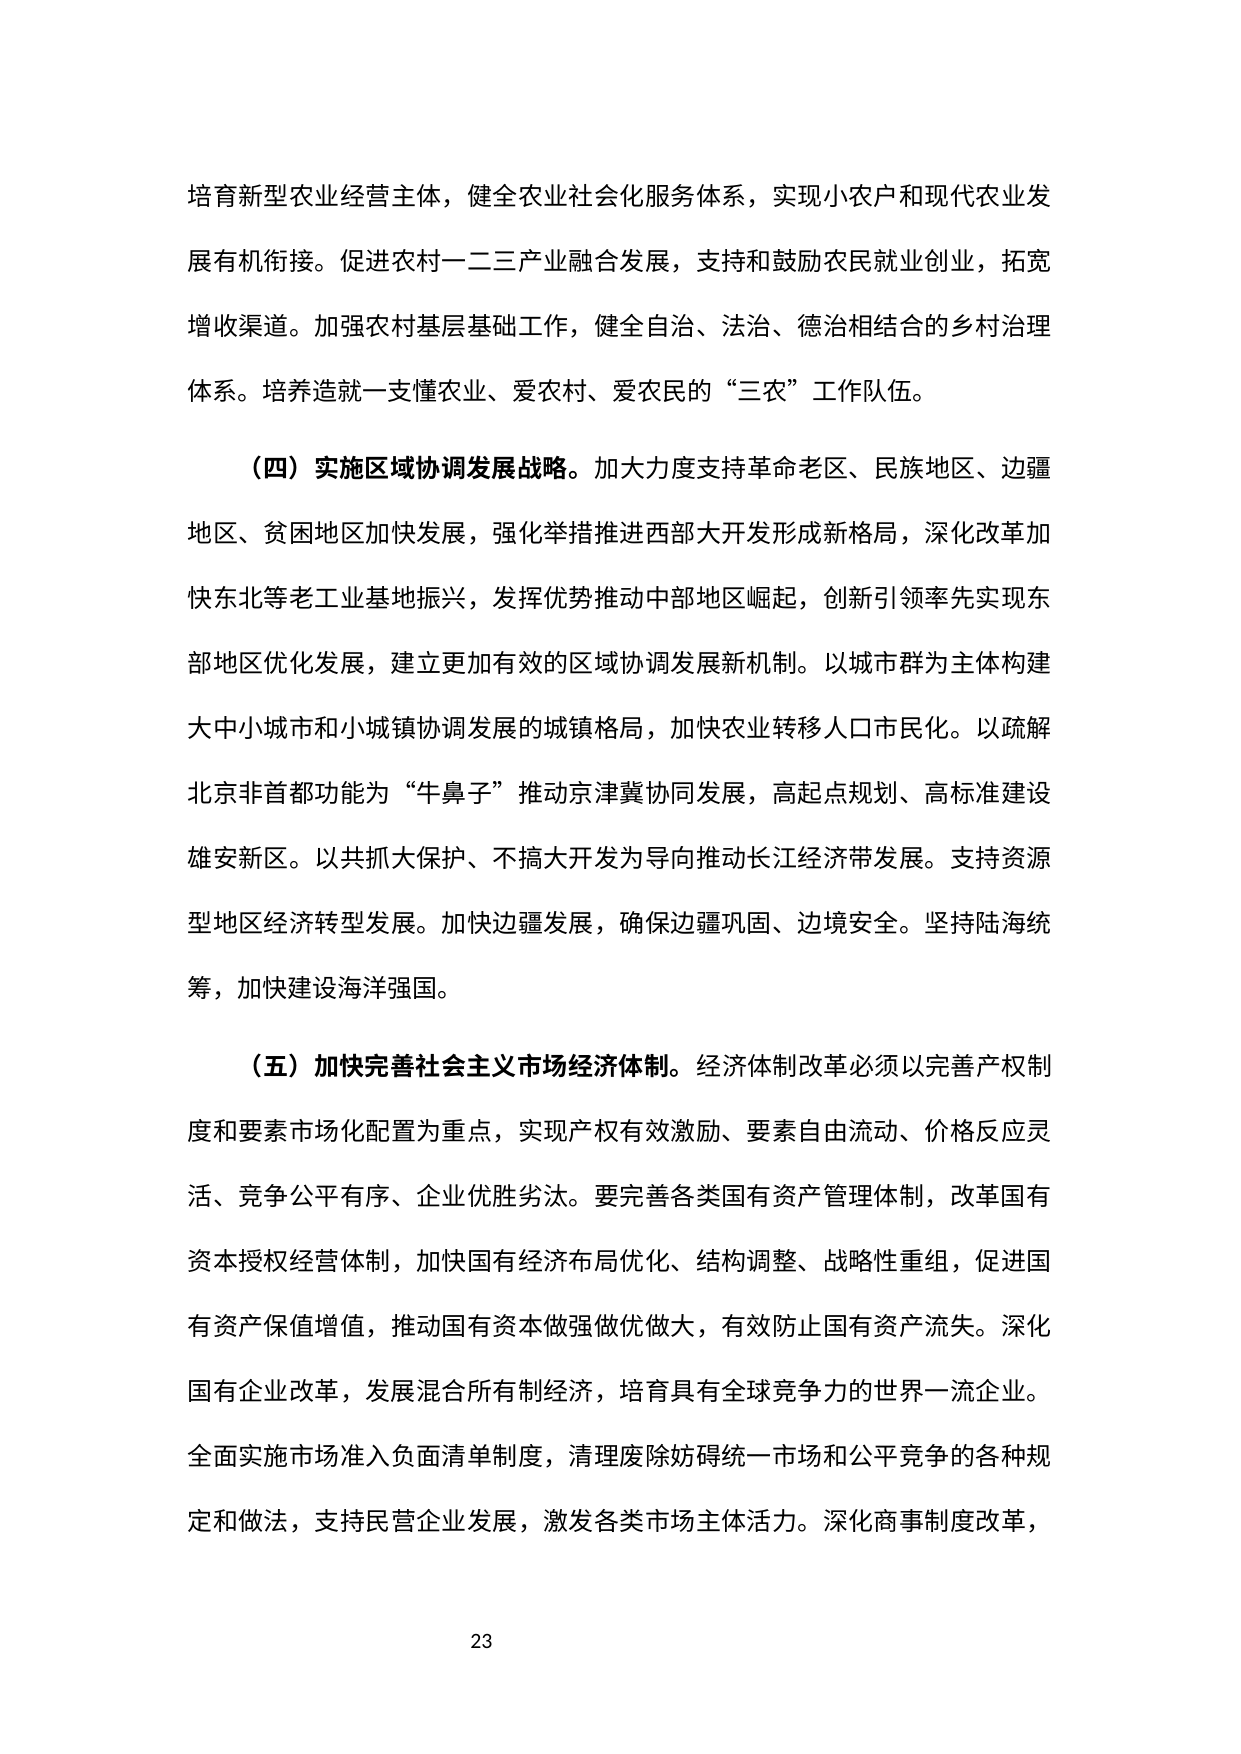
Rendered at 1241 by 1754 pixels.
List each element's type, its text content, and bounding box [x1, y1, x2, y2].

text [187, 1032, 1053, 1552]
text （四）实施区域协调发展战略。加大力度支持革命老区、民族地区、边疆地区、贫困地区加快发展，强化举措推进西部大开发形成新格局，深化改革加快东北等老工业基地振兴，发挥优势推动中部地区崛起，创新引领率先实现东部地区优化发展，建立更加有效的区域协调发展新机制。以城市群为主体构建大中小城市和小城镇协调发展的城镇格局，加快农业转移人口市民化。以疏解北京非首都功能为“牛鼻子”推动京津冀协同发展，高起点规划、高标准建设雄安新区。以共抓大保护、不搞大开发为导向推动长江经济带发展。支持资源型地区经济转型发展。加快边疆发展，确保边疆巩固、边境安全。坚持陆海统筹，加快建设海洋强国。 [187, 434, 1053, 1019]
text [187, 162, 1053, 422]
